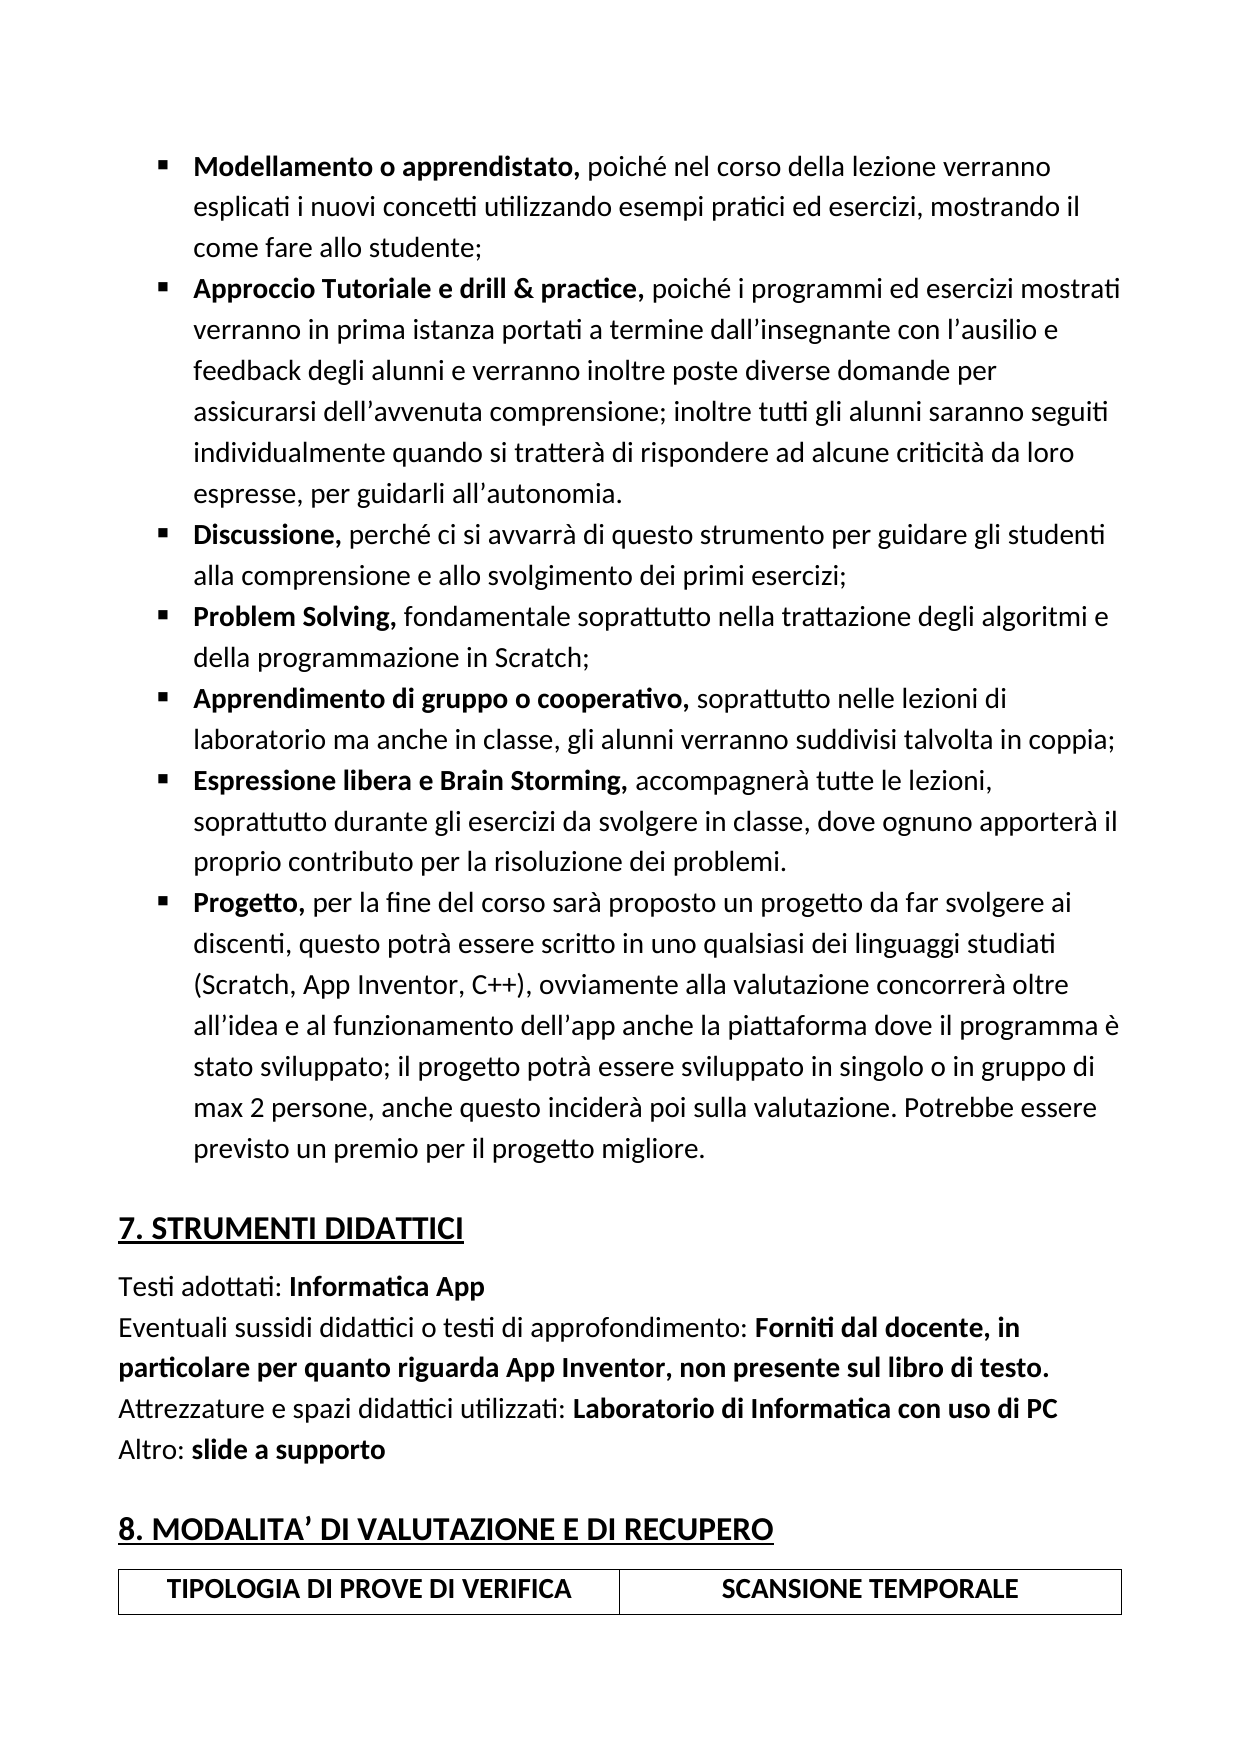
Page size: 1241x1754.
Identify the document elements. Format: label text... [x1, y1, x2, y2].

list Approccio Tutoriale e drill & practice, poiché i programmi ed esercizi mostrati verranno in prima istanza portati a termine dall’insegnante con l’ausilio e feedback degli alunni e verranno inoltre poste diverse domande per assicurarsi dell’avvenuta comprensione; inoltre tutti gli alunni saranno seguiti individualmente quando si tratterà di rispondere ad alcune criticità da loro espresse, per guidarli all’autonomia. [156, 270, 1122, 511]
list Problem Solving, fondamentale soprattutto nella trattazione degli algoritmi e della programmazione in Scratch; [156, 598, 1122, 674]
text Testi adottati: Informatica App [118, 1268, 1122, 1303]
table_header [119, 1570, 619, 1613]
list Apprendimento di gruppo o cooperativo, soprattutto nelle lezioni di laboratorio ma anche in classe, gli alunni verranno suddivisi talvolta in coppia; [156, 680, 1122, 756]
table_header SCANSIONE TEMPORALE [620, 1570, 1121, 1613]
text 8. MODALITA’ DI VALUTAZIONE E DI RECUPERO [118, 1508, 1122, 1549]
text Altro: slide a supporto [118, 1431, 1122, 1467]
text Eventuali sussidi didattici o testi di approfondimento: Forniti dal docente, in particolare per quanto riguarda App Inventor, non presente sul libro di testo. [118, 1309, 1122, 1385]
list Modellamento o apprendistato, poiché nel corso della lezione verranno esplicati i nuovi concetti utilizzando esempi pratici ed esercizi, mostrando il come fare allo studente; [156, 148, 1122, 265]
list Discussione, perché ci si avvarrà di questo strumento per guidare gli studenti alla comprensione e allo svolgimento dei primi esercizi; [156, 516, 1122, 593]
text Attrezzature e spazi didattici utilizzati: Laboratorio di Informatica con uso di PC [118, 1391, 1122, 1426]
list Progetto, per la fine del corso sarà proposto un progetto da far svolgere ai discenti, questo potrà essere scritto in uno qualsiasi dei linguaggi studiati (Scratch, App Inventor, C++), ovviamente alla valutazione concorrerà oltre all’idea e al funzionamento dell’app anche la piattaforma dove il programma è stato sviluppato; il progetto potrà essere sviluppato in singolo o in gruppo di max 2 persone, anche questo inciderà poi sulla valutazione. Potrebbe essere previsto un premio per il progetto migliore. [156, 884, 1122, 1166]
list Espressione libera e Brain Storming, accompagnerà tutte le lezioni, soprattutto durante gli esercizi da svolgere in classe, dove ognuno apporterà il proprio contributo per la risoluzione dei problemi. [156, 762, 1122, 879]
text 7. STRUMENTI DIDATTICI [118, 1207, 1122, 1247]
